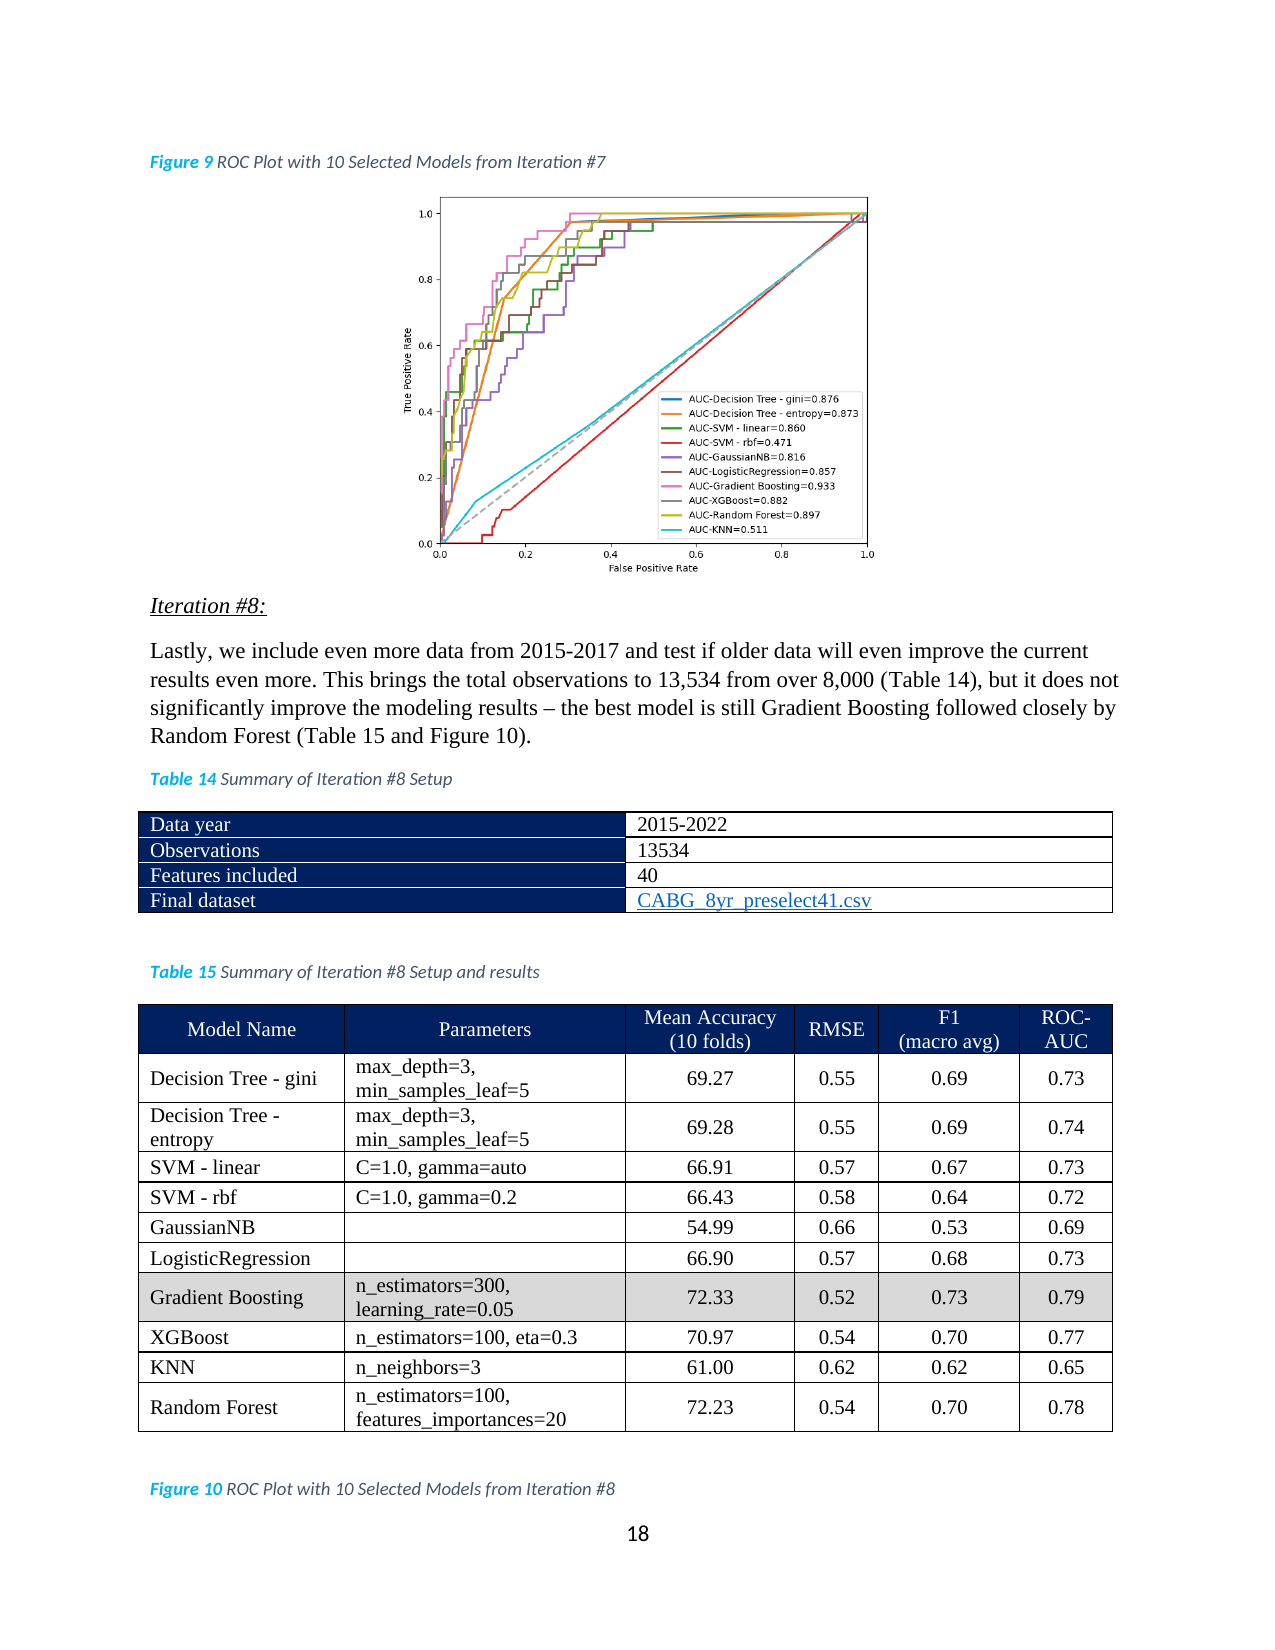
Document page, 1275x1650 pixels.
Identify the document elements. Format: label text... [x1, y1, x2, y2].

table_cell 0.54 [795, 1383, 878, 1431]
table_cell n_neighbors=3 [345, 1353, 625, 1382]
text Table 15 Summary of Iteration #8 Setup and results [150, 960, 1125, 983]
table_cell 0.66 [795, 1213, 878, 1242]
table_cell 70.97 [626, 1322, 794, 1351]
table_cell Decision Tree - gini [139, 1054, 344, 1102]
table_header ROC-AUC [1020, 1005, 1112, 1053]
table_header Model Name [139, 1005, 344, 1053]
table_header Mean Accuracy (10 folds) [626, 1005, 794, 1053]
table_cell 0.52 [795, 1273, 878, 1321]
table_cell 0.79 [1020, 1273, 1112, 1321]
table_cell 0.68 [879, 1243, 1019, 1272]
table_cell Random Forest [139, 1383, 344, 1431]
table_header Data year [139, 813, 625, 836]
table_cell C=1.0, gamma=auto [345, 1152, 625, 1181]
table_cell 0.77 [1020, 1322, 1112, 1351]
table_cell 0.55 [795, 1103, 878, 1151]
table_cell 0.70 [879, 1322, 1019, 1351]
table_cell Decision Tree - entropy [139, 1103, 344, 1151]
table_cell 72.23 [626, 1383, 794, 1431]
table_cell 0.69 [1020, 1213, 1112, 1242]
table_cell Features included [139, 863, 625, 887]
table_header F1 (macro avg) [879, 1005, 1019, 1053]
table_cell Final dataset [139, 888, 625, 912]
table_cell 0.73 [879, 1273, 1019, 1321]
table_cell C=1.0, gamma=0.2 [345, 1183, 625, 1212]
table_cell 0.73 [1020, 1054, 1112, 1102]
table_cell 0.55 [795, 1054, 878, 1102]
table_cell Gradient Boosting [139, 1273, 344, 1321]
table_header 2015-2022 [626, 813, 1112, 836]
table_cell GaussianNB [139, 1213, 344, 1242]
table_cell 0.53 [879, 1213, 1019, 1242]
table_cell n_estimators=100, eta=0.3 [345, 1322, 625, 1351]
text Figure 9 ROC Plot with 10 Selected Models from Iteration #7 [150, 150, 1125, 173]
table_cell 0.62 [879, 1353, 1019, 1382]
text Figure 10 ROC Plot with 10 Selected Models from Iteration #8 [150, 1477, 1125, 1500]
text Lastly, we include even more data from 2015-2017 and test if older data will even improve the current results even more. This brings the total observations to 13,534 from over 8,000 (Table 14), but it does not significantly improve the modeling results – the best model is still Gradient Boosting followed closely by Random Forest (Table 15 and Figure 10). [150, 637, 1125, 749]
table_cell 0.64 [879, 1183, 1019, 1212]
table_cell KNN [139, 1353, 344, 1382]
text Iteration #8: [150, 592, 1125, 618]
table_cell max_depth=3, min_samples_leaf=5 [345, 1054, 625, 1102]
table_cell Observations [139, 838, 625, 862]
table_cell 0.73 [1020, 1152, 1112, 1181]
table_cell XGBoost [139, 1322, 344, 1351]
table_cell 0.54 [795, 1322, 878, 1351]
table_cell 0.67 [879, 1152, 1019, 1181]
table_cell 0.65 [1020, 1353, 1112, 1382]
table_cell 0.57 [795, 1152, 878, 1181]
table_cell 0.70 [879, 1383, 1019, 1431]
table_cell 0.78 [1020, 1383, 1112, 1431]
table_cell max_depth=3, min_samples_leaf=5 [345, 1103, 625, 1151]
table_cell 66.91 [626, 1152, 794, 1181]
table_cell 69.28 [626, 1103, 794, 1151]
table_cell 0.57 [795, 1243, 878, 1272]
table_cell 72.33 [626, 1273, 794, 1321]
table_cell 0.62 [795, 1353, 878, 1382]
table_cell [345, 1213, 625, 1242]
table_cell 40 [626, 863, 1112, 887]
text Table 14 Summary of Iteration #8 Setup [150, 768, 1125, 791]
table_cell 54.99 [626, 1213, 794, 1242]
table_cell n_estimators=300, learning_rate=0.05 [345, 1273, 625, 1321]
table_cell LogisticRegression [139, 1243, 344, 1272]
table_cell 69.27 [626, 1054, 794, 1102]
table_cell 13534 [626, 838, 1112, 862]
table_cell SVM - rbf [139, 1183, 344, 1212]
table_cell 61.00 [626, 1353, 794, 1382]
table_cell n_estimators=100, features_importances=20 [345, 1383, 625, 1431]
picture [389, 193, 886, 574]
table_cell 66.90 [626, 1243, 794, 1272]
table_header RMSE [795, 1005, 878, 1053]
table_cell 0.69 [879, 1103, 1019, 1151]
table_cell CABG_8yr_preselect41.csv [626, 888, 1112, 912]
table_cell 0.74 [1020, 1103, 1112, 1151]
table_cell 0.69 [879, 1054, 1019, 1102]
table_header Parameters [345, 1005, 625, 1053]
table_cell 0.73 [1020, 1243, 1112, 1272]
table_cell 0.72 [1020, 1183, 1112, 1212]
table_cell SVM - linear [139, 1152, 344, 1181]
table_cell [345, 1243, 625, 1272]
table_cell 0.58 [795, 1183, 878, 1212]
table_cell 66.43 [626, 1183, 794, 1212]
